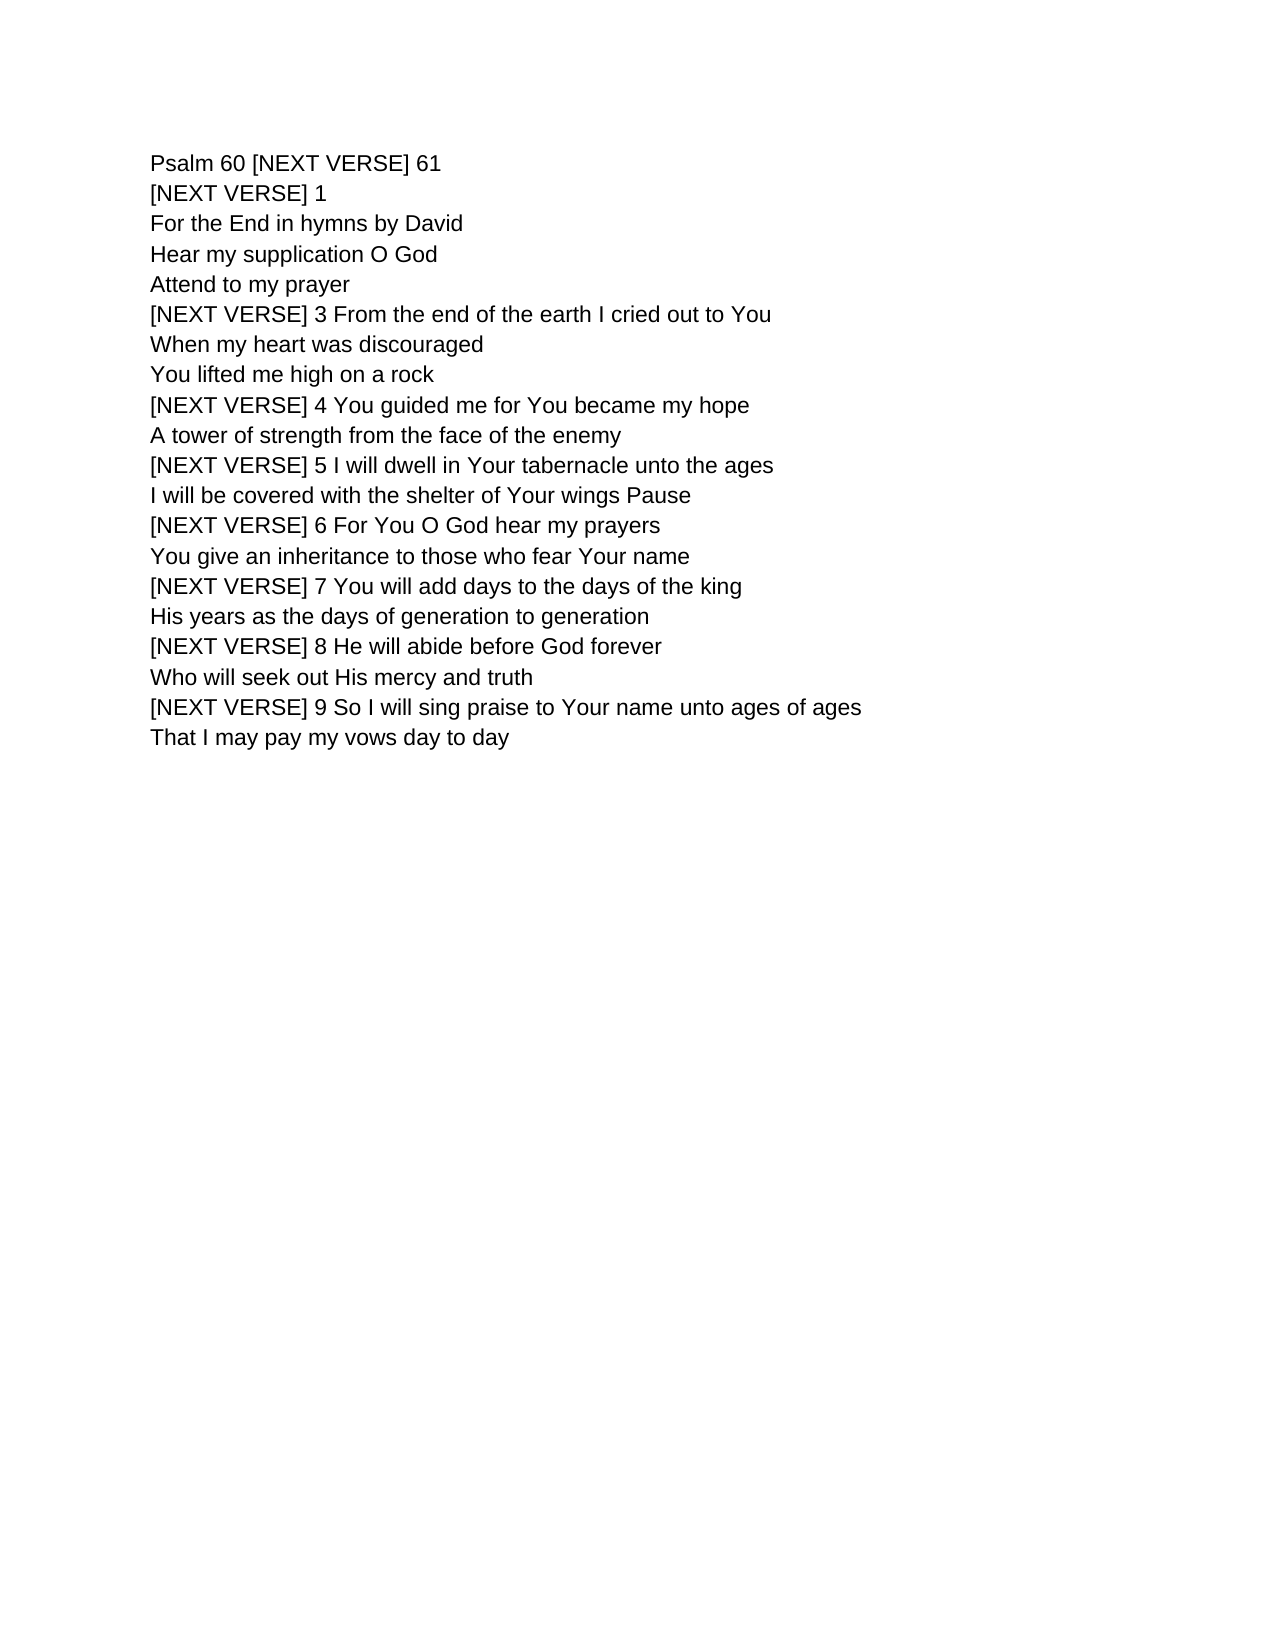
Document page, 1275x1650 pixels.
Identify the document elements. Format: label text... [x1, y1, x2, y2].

text [NEXT VERSE] 9 So I will sing praise to Your name unto ages of ages [150, 694, 1125, 720]
text That I may pay my vows day to day [150, 724, 1125, 750]
text His years as the days of generation to generation [150, 603, 1125, 629]
text [NEXT VERSE] 1 [150, 180, 1125, 207]
text Hear my supplication O God [150, 241, 1125, 267]
text [NEXT VERSE] 5 I will dwell in Your tabernacle unto the ages [150, 452, 1125, 478]
text When my heart was discouraged [150, 331, 1125, 358]
text You give an inheritance to those who fear Your name [150, 543, 1125, 569]
text I will be covered with the shelter of Your wings Pause [150, 482, 1125, 509]
text Attend to my prayer [150, 271, 1125, 297]
text For the End in hymns by David [150, 210, 1125, 237]
text [NEXT VERSE] 4 You guided me for You became my hope [150, 392, 1125, 418]
text [NEXT VERSE] 3 From the end of the earth I cried out to You [150, 301, 1125, 327]
text Who will seek out His mercy and truth [150, 663, 1125, 690]
text [NEXT VERSE] 6 For You O God hear my prayers [150, 512, 1125, 539]
text A tower of strength from the face of the enemy [150, 422, 1125, 448]
text You lifted me high on a rock [150, 361, 1125, 388]
text Psalm 60 [NEXT VERSE] 61 [150, 150, 1125, 176]
text [NEXT VERSE] 8 He will abide before God forever [150, 633, 1125, 660]
text [NEXT VERSE] 7 You will add days to the days of the king [150, 573, 1125, 599]
